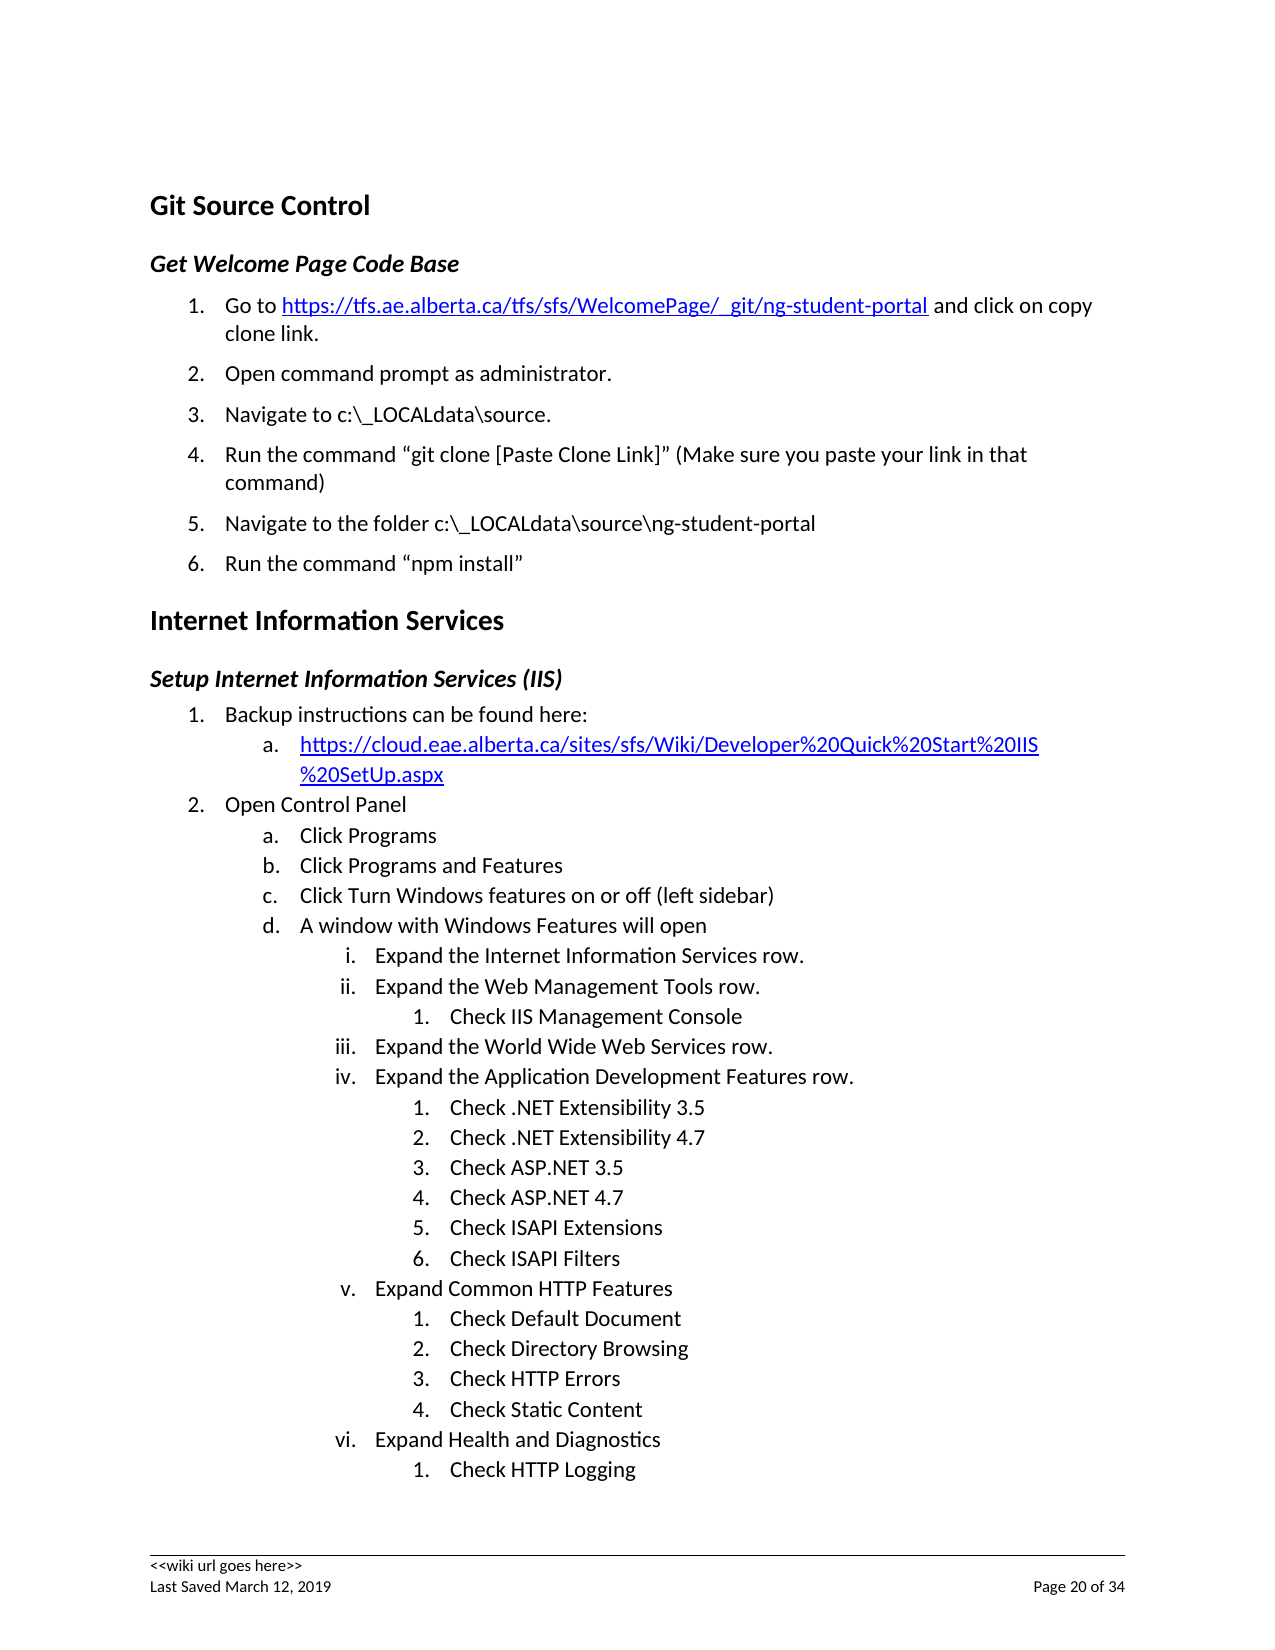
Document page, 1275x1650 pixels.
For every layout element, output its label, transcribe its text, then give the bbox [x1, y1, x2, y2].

subtitle Git Source Control [150, 187, 1125, 223]
list Check ASP.NET 3.5 [412, 1153, 1125, 1181]
list Check .NET Extensibility 3.5 [412, 1093, 1125, 1121]
list Navigate to c:\_LOCALdata\source. [187, 400, 1125, 428]
list Run the command “npm install” [187, 549, 1125, 577]
list https://cloud.eae.alberta.ca/sites/sfs/Wiki/Developer%20Quick%20Start%20IIS%20SetUp.aspx [262, 730, 1125, 788]
subtitle Internet Information Services [150, 602, 1125, 638]
list Expand Health and Diagnostics [356, 1425, 1125, 1453]
list Expand Common HTTP Features [356, 1274, 1125, 1302]
list Check ISAPI Filters [412, 1244, 1125, 1272]
list Click Turn Windows features on or off (left sidebar) [262, 881, 1125, 909]
list Check Static Content [412, 1395, 1125, 1423]
list Check Directory Browsing [412, 1334, 1125, 1362]
list Check ASP.NET 4.7 [412, 1183, 1125, 1211]
list Check .NET Extensibility 4.7 [412, 1123, 1125, 1151]
list Navigate to the folder c:\_LOCALdata\source\ng-student-portal [187, 509, 1125, 537]
list Run the command “git clone [Paste Clone Link]” (Make sure you paste your link in that command) [187, 440, 1125, 496]
subtitle Get Welcome Page Code Base [150, 248, 1125, 278]
list Check Default Document [412, 1304, 1125, 1332]
list Expand the Internet Information Services row. [356, 942, 1125, 969]
list Check HTTP Errors [412, 1364, 1125, 1392]
list Click Programs and Features [262, 851, 1125, 879]
list Go to https://tfs.ae.alberta.ca/tfs/sfs/WelcomePage/_git/ng-student-portal and click on copy clone link. [187, 291, 1125, 347]
list Expand the Web Management Tools row. [356, 972, 1125, 1000]
list Backup instructions can be found here: [187, 700, 1125, 728]
list Expand the Application Development Features row. [356, 1062, 1125, 1090]
list Click Programs [262, 821, 1125, 849]
list Check HTTP Logging [412, 1455, 1125, 1483]
list Check ISAPI Extensions [412, 1213, 1125, 1241]
subtitle Setup Internet Information Services (IIS) [150, 663, 1125, 694]
list Open command prompt as administrator. [187, 359, 1125, 387]
list Check IIS Management Console [412, 1002, 1125, 1030]
list Open Control Panel [187, 791, 1125, 818]
list A window with Windows Features will open [262, 911, 1125, 939]
list Expand the World Wide Web Services row. [356, 1032, 1125, 1060]
